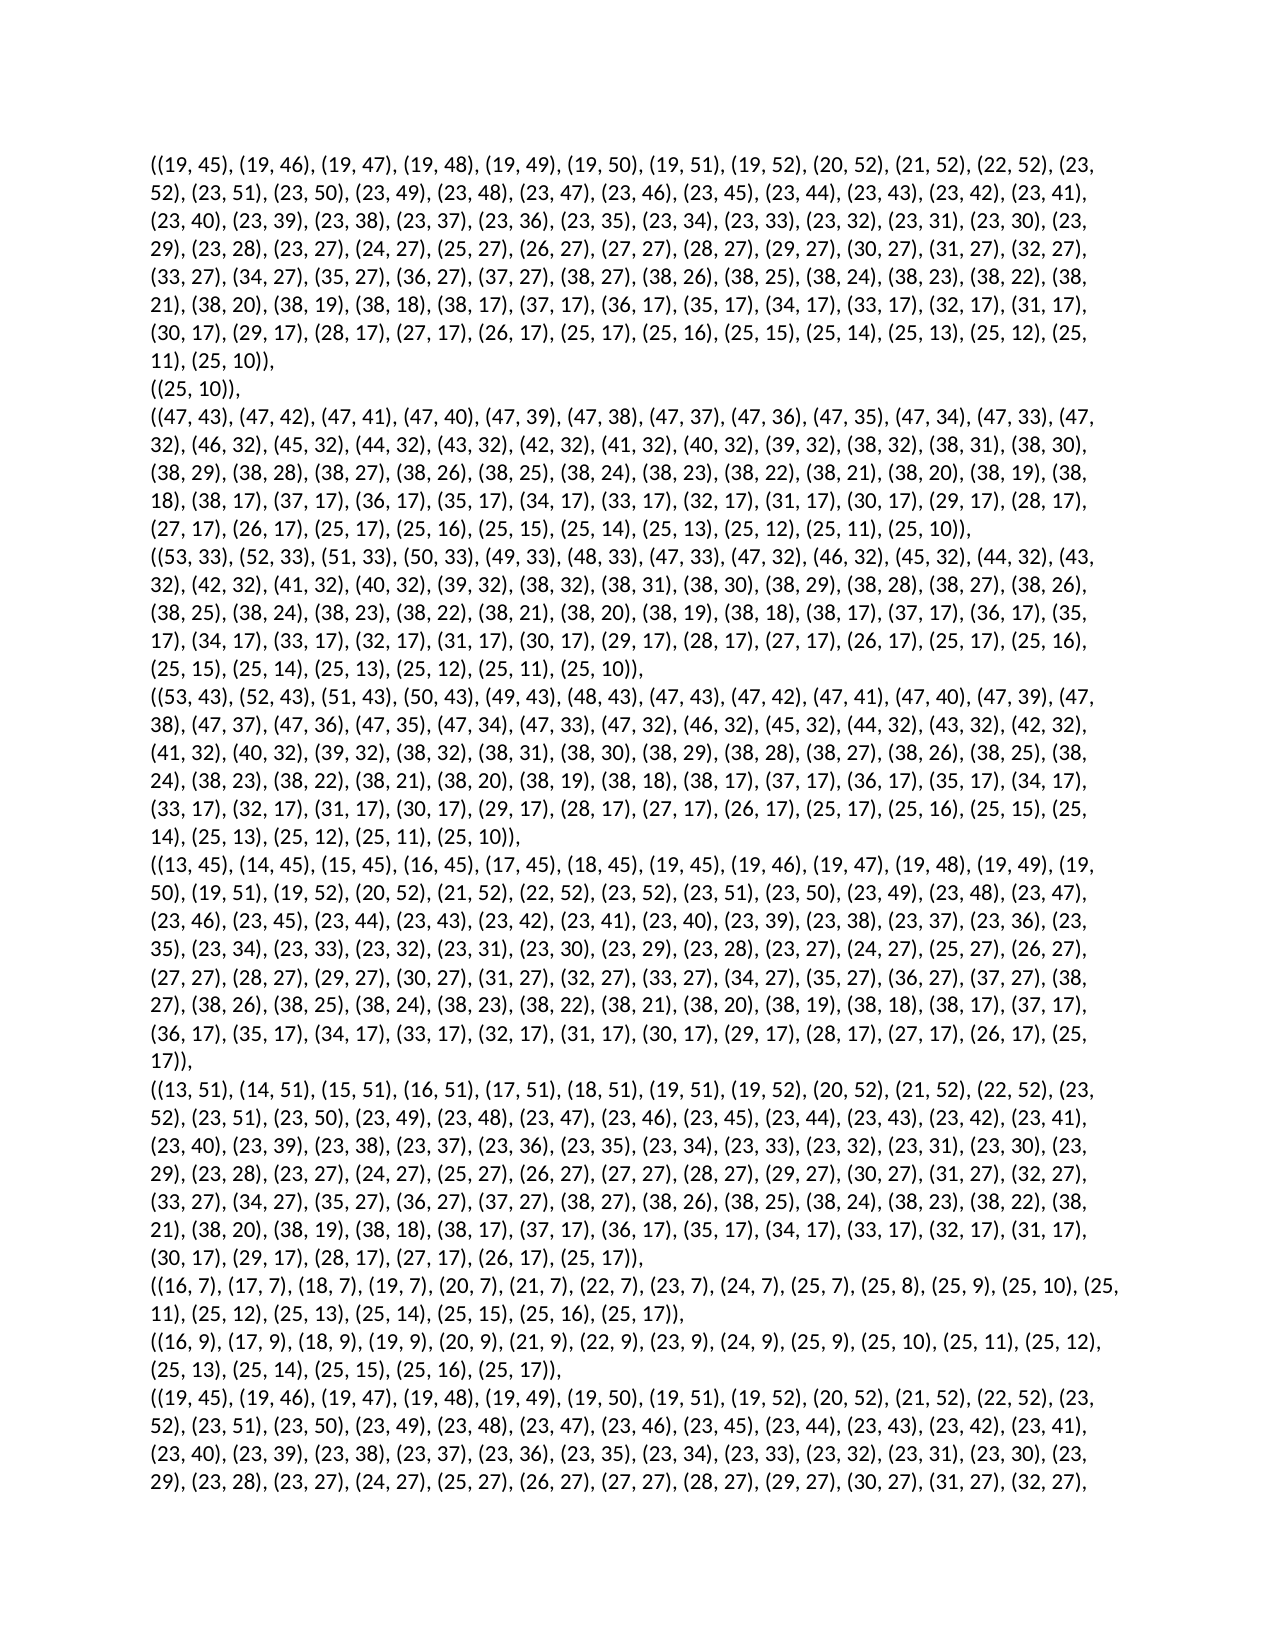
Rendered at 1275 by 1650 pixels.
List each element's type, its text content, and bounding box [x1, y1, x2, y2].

text ((16, 9), (17, 9), (18, 9), (19, 9), (20, 9), (21, 9), (22, 9), (23, 9), (24, 9), (25, 9), (25, 10), (25, 11), (25, 12), (25, 13), (25, 14), (25, 15), (25, 16), (25, 17)), [150, 1327, 1125, 1383]
text ((13, 51), (14, 51), (15, 51), (16, 51), (17, 51), (18, 51), (19, 51), (19, 52), (20, 52), (21, 52), (22, 52), (23, 52), (23, 51), (23, 50), (23, 49), (23, 48), (23, 47), (23, 46), (23, 45), (23, 44), (23, 43), (23, 42), (23, 41), (23, 40), (23, 39), (23, 38), (23, 37), (23, 36), (23, 35), (23, 34), (23, 33), (23, 32), (23, 31), (23, 30), (23, 29), (23, 28), (23, 27), (24, 27), (25, 27), (26, 27), (27, 27), (28, 27), (29, 27), (30, 27), (31, 27), (32, 27), (33, 27), (34, 27), (35, 27), (36, 27), (37, 27), (38, 27), (38, 26), (38, 25), (38, 24), (38, 23), (38, 22), (38, 21), (38, 20), (38, 19), (38, 18), (38, 17), (37, 17), (36, 17), (35, 17), (34, 17), (33, 17), (32, 17), (31, 17), (30, 17), (29, 17), (28, 17), (27, 17), (26, 17), (25, 17)), [150, 1075, 1125, 1271]
text ((16, 7), (17, 7), (18, 7), (19, 7), (20, 7), (21, 7), (22, 7), (23, 7), (24, 7), (25, 7), (25, 8), (25, 9), (25, 10), (25, 11), (25, 12), (25, 13), (25, 14), (25, 15), (25, 16), (25, 17)), [150, 1271, 1125, 1327]
text ((47, 43), (47, 42), (47, 41), (47, 40), (47, 39), (47, 38), (47, 37), (47, 36), (47, 35), (47, 34), (47, 33), (47, 32), (46, 32), (45, 32), (44, 32), (43, 32), (42, 32), (41, 32), (40, 32), (39, 32), (38, 32), (38, 31), (38, 30), (38, 29), (38, 28), (38, 27), (38, 26), (38, 25), (38, 24), (38, 23), (38, 22), (38, 21), (38, 20), (38, 19), (38, 18), (38, 17), (37, 17), (36, 17), (35, 17), (34, 17), (33, 17), (32, 17), (31, 17), (30, 17), (29, 17), (28, 17), (27, 17), (26, 17), (25, 17), (25, 16), (25, 15), (25, 14), (25, 13), (25, 12), (25, 11), (25, 10)), [150, 402, 1125, 542]
text ((25, 10)), [150, 374, 1125, 402]
text ((13, 45), (14, 45), (15, 45), (16, 45), (17, 45), (18, 45), (19, 45), (19, 46), (19, 47), (19, 48), (19, 49), (19, 50), (19, 51), (19, 52), (20, 52), (21, 52), (22, 52), (23, 52), (23, 51), (23, 50), (23, 49), (23, 48), (23, 47), (23, 46), (23, 45), (23, 44), (23, 43), (23, 42), (23, 41), (23, 40), (23, 39), (23, 38), (23, 37), (23, 36), (23, 35), (23, 34), (23, 33), (23, 32), (23, 31), (23, 30), (23, 29), (23, 28), (23, 27), (24, 27), (25, 27), (26, 27), (27, 27), (28, 27), (29, 27), (30, 27), (31, 27), (32, 27), (33, 27), (34, 27), (35, 27), (36, 27), (37, 27), (38, 27), (38, 26), (38, 25), (38, 24), (38, 23), (38, 22), (38, 21), (38, 20), (38, 19), (38, 18), (38, 17), (37, 17), (36, 17), (35, 17), (34, 17), (33, 17), (32, 17), (31, 17), (30, 17), (29, 17), (28, 17), (27, 17), (26, 17), (25, 17)), [150, 851, 1125, 1075]
text ((53, 43), (52, 43), (51, 43), (50, 43), (49, 43), (48, 43), (47, 43), (47, 42), (47, 41), (47, 40), (47, 39), (47, 38), (47, 37), (47, 36), (47, 35), (47, 34), (47, 33), (47, 32), (46, 32), (45, 32), (44, 32), (43, 32), (42, 32), (41, 32), (40, 32), (39, 32), (38, 32), (38, 31), (38, 30), (38, 29), (38, 28), (38, 27), (38, 26), (38, 25), (38, 24), (38, 23), (38, 22), (38, 21), (38, 20), (38, 19), (38, 18), (38, 17), (37, 17), (36, 17), (35, 17), (34, 17), (33, 17), (32, 17), (31, 17), (30, 17), (29, 17), (28, 17), (27, 17), (26, 17), (25, 17), (25, 16), (25, 15), (25, 14), (25, 13), (25, 12), (25, 11), (25, 10)), [150, 682, 1125, 851]
text ((53, 33), (52, 33), (51, 33), (50, 33), (49, 33), (48, 33), (47, 33), (47, 32), (46, 32), (45, 32), (44, 32), (43, 32), (42, 32), (41, 32), (40, 32), (39, 32), (38, 32), (38, 31), (38, 30), (38, 29), (38, 28), (38, 27), (38, 26), (38, 25), (38, 24), (38, 23), (38, 22), (38, 21), (38, 20), (38, 19), (38, 18), (38, 17), (37, 17), (36, 17), (35, 17), (34, 17), (33, 17), (32, 17), (31, 17), (30, 17), (29, 17), (28, 17), (27, 17), (26, 17), (25, 17), (25, 16), (25, 15), (25, 14), (25, 13), (25, 12), (25, 11), (25, 10)), [150, 542, 1125, 682]
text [150, 1383, 1125, 1495]
text ((19, 45), (19, 46), (19, 47), (19, 48), (19, 49), (19, 50), (19, 51), (19, 52), (20, 52), (21, 52), (22, 52), (23, 52), (23, 51), (23, 50), (23, 49), (23, 48), (23, 47), (23, 46), (23, 45), (23, 44), (23, 43), (23, 42), (23, 41), (23, 40), (23, 39), (23, 38), (23, 37), (23, 36), (23, 35), (23, 34), (23, 33), (23, 32), (23, 31), (23, 30), (23, 29), (23, 28), (23, 27), (24, 27), (25, 27), (26, 27), (27, 27), (28, 27), (29, 27), (30, 27), (31, 27), (32, 27), (33, 27), (34, 27), (35, 27), (36, 27), (37, 27), (38, 27), (38, 26), (38, 25), (38, 24), (38, 23), (38, 22), (38, 21), (38, 20), (38, 19), (38, 18), (38, 17), (37, 17), (36, 17), (35, 17), (34, 17), (33, 17), (32, 17), (31, 17), (30, 17), (29, 17), (28, 17), (27, 17), (26, 17), (25, 17), (25, 16), (25, 15), (25, 14), (25, 13), (25, 12), (25, 11), (25, 10)), [150, 150, 1125, 374]
